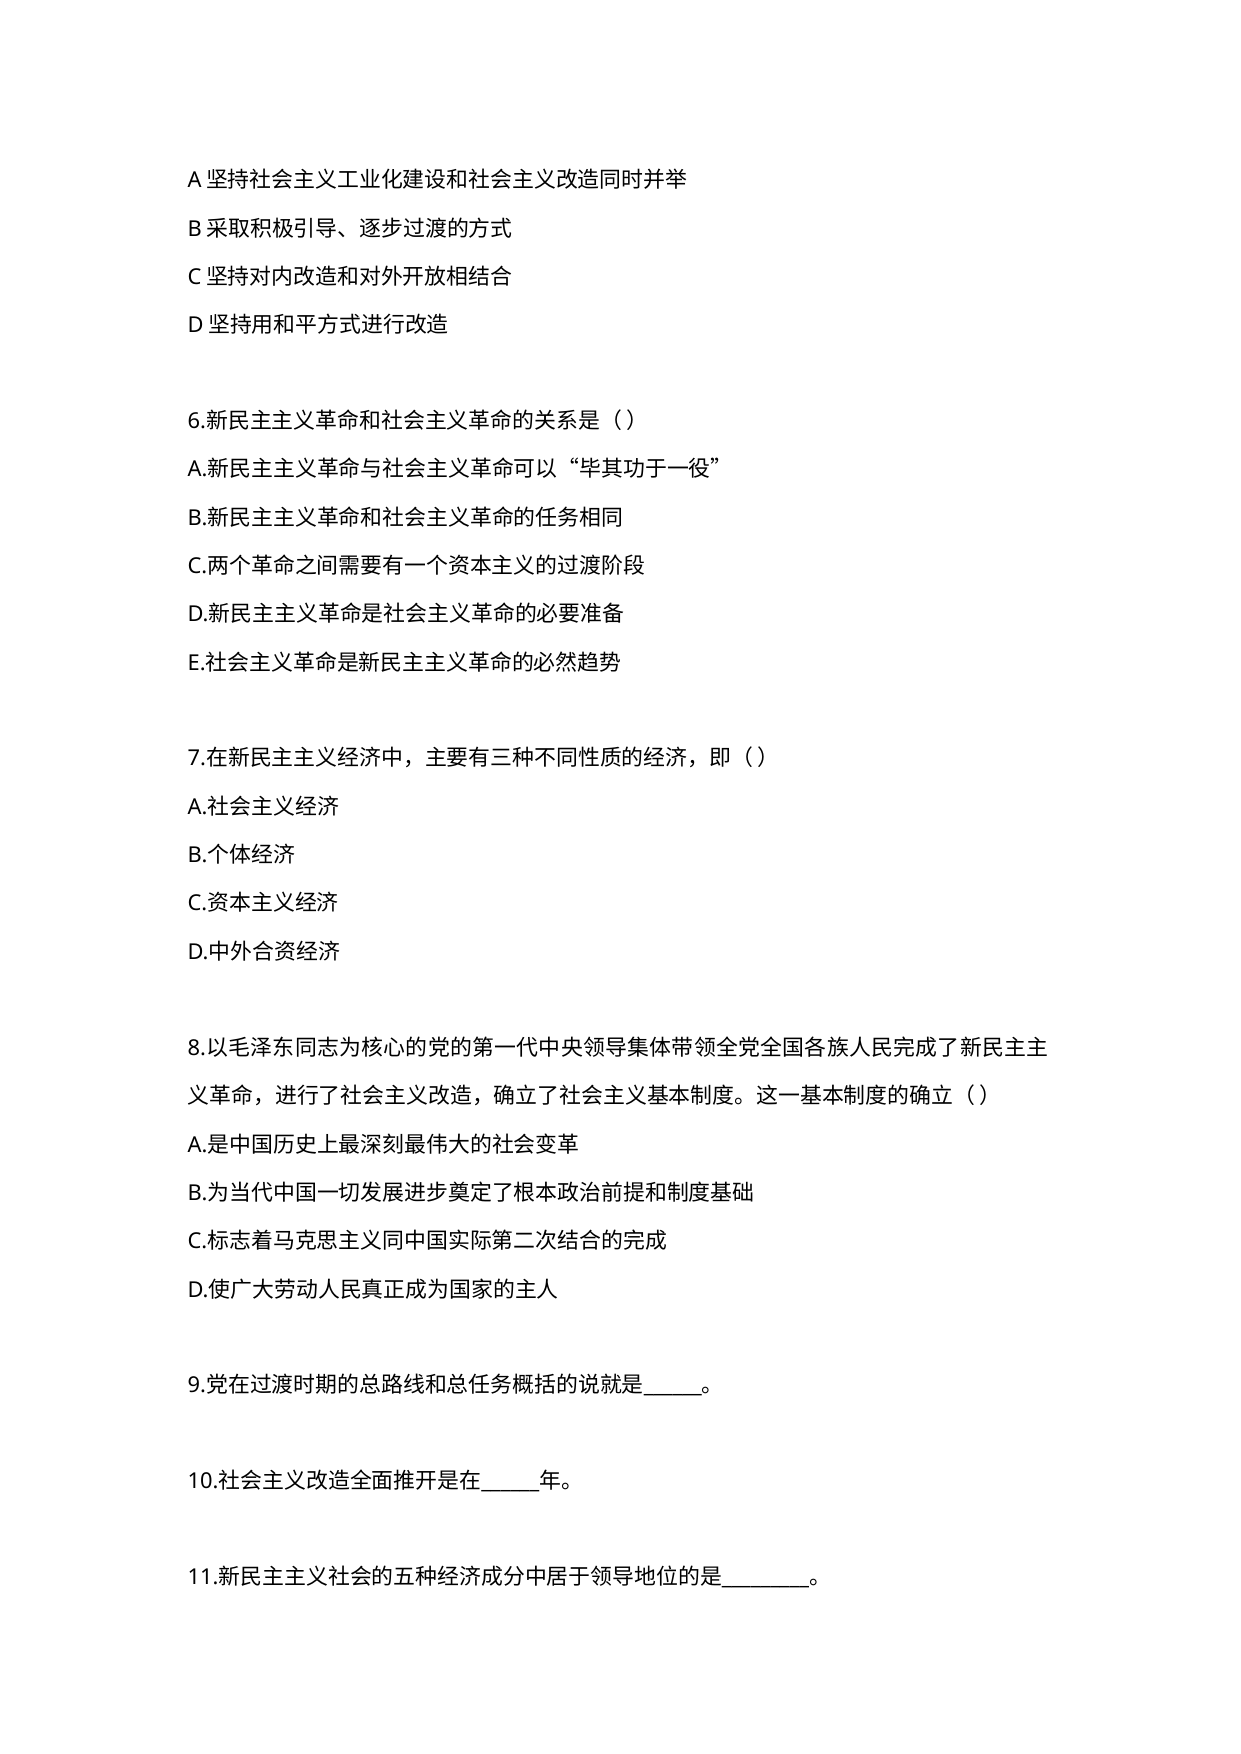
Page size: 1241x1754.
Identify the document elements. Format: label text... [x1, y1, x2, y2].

text B.新民主主义革命和社会主义革命的任务相同 [187, 499, 1053, 532]
text 8.以毛泽东同志为核心的党的第一代中央领导集体带领全党全国各族人民完成了新民主主义革命，进行了社会主义改造，确立了社会主义基本制度。这一基本制度的确立（ ） [187, 1029, 1053, 1110]
text C.标志着马克思主义同中国实际第二次结合的完成 [187, 1223, 1053, 1255]
text A.社会主义经济 [187, 788, 1053, 821]
text C.两个革命之间需要有一个资本主义的过渡阶段 [187, 548, 1053, 580]
text A坚持社会主义工业化建设和社会主义改造同时并举 [187, 162, 1053, 194]
text 7.在新民主主义经济中，主要有三种不同性质的经济，即（ ） [187, 740, 1053, 773]
text 11.新民主主义社会的五种经济成分中居于领导地位的是_________。 [187, 1558, 1053, 1591]
text A.新民主主义革命与社会主义革命可以“毕其功于一役” [187, 451, 1053, 483]
text D.新民主主义革命是社会主义革命的必要准备 [187, 596, 1053, 628]
text 10.社会主义改造全面推开是在______年。 [187, 1463, 1053, 1495]
text D坚持用和平方式进行改造 [187, 307, 1053, 339]
text C坚持对内改造和对外开放相结合 [187, 259, 1053, 291]
text B采取积极引导、逐步过渡的方式 [187, 210, 1053, 243]
text C.资本主义经济 [187, 885, 1053, 918]
text B.为当代中国一切发展进步奠定了根本政治前提和制度基础 [187, 1174, 1053, 1207]
text A.是中国历史上最深刻最伟大的社会变革 [187, 1126, 1053, 1159]
text 9.党在过渡时期的总路线和总任务概括的说就是______。 [187, 1367, 1053, 1399]
text D.使广大劳动人民真正成为国家的主人 [187, 1271, 1053, 1304]
text E.社会主义革命是新民主主义革命的必然趋势 [187, 644, 1053, 677]
text D.中外合资经济 [187, 933, 1053, 966]
text 6.新民主主义革命和社会主义革命的关系是（ ） [187, 403, 1053, 435]
text B.个体经济 [187, 837, 1053, 869]
